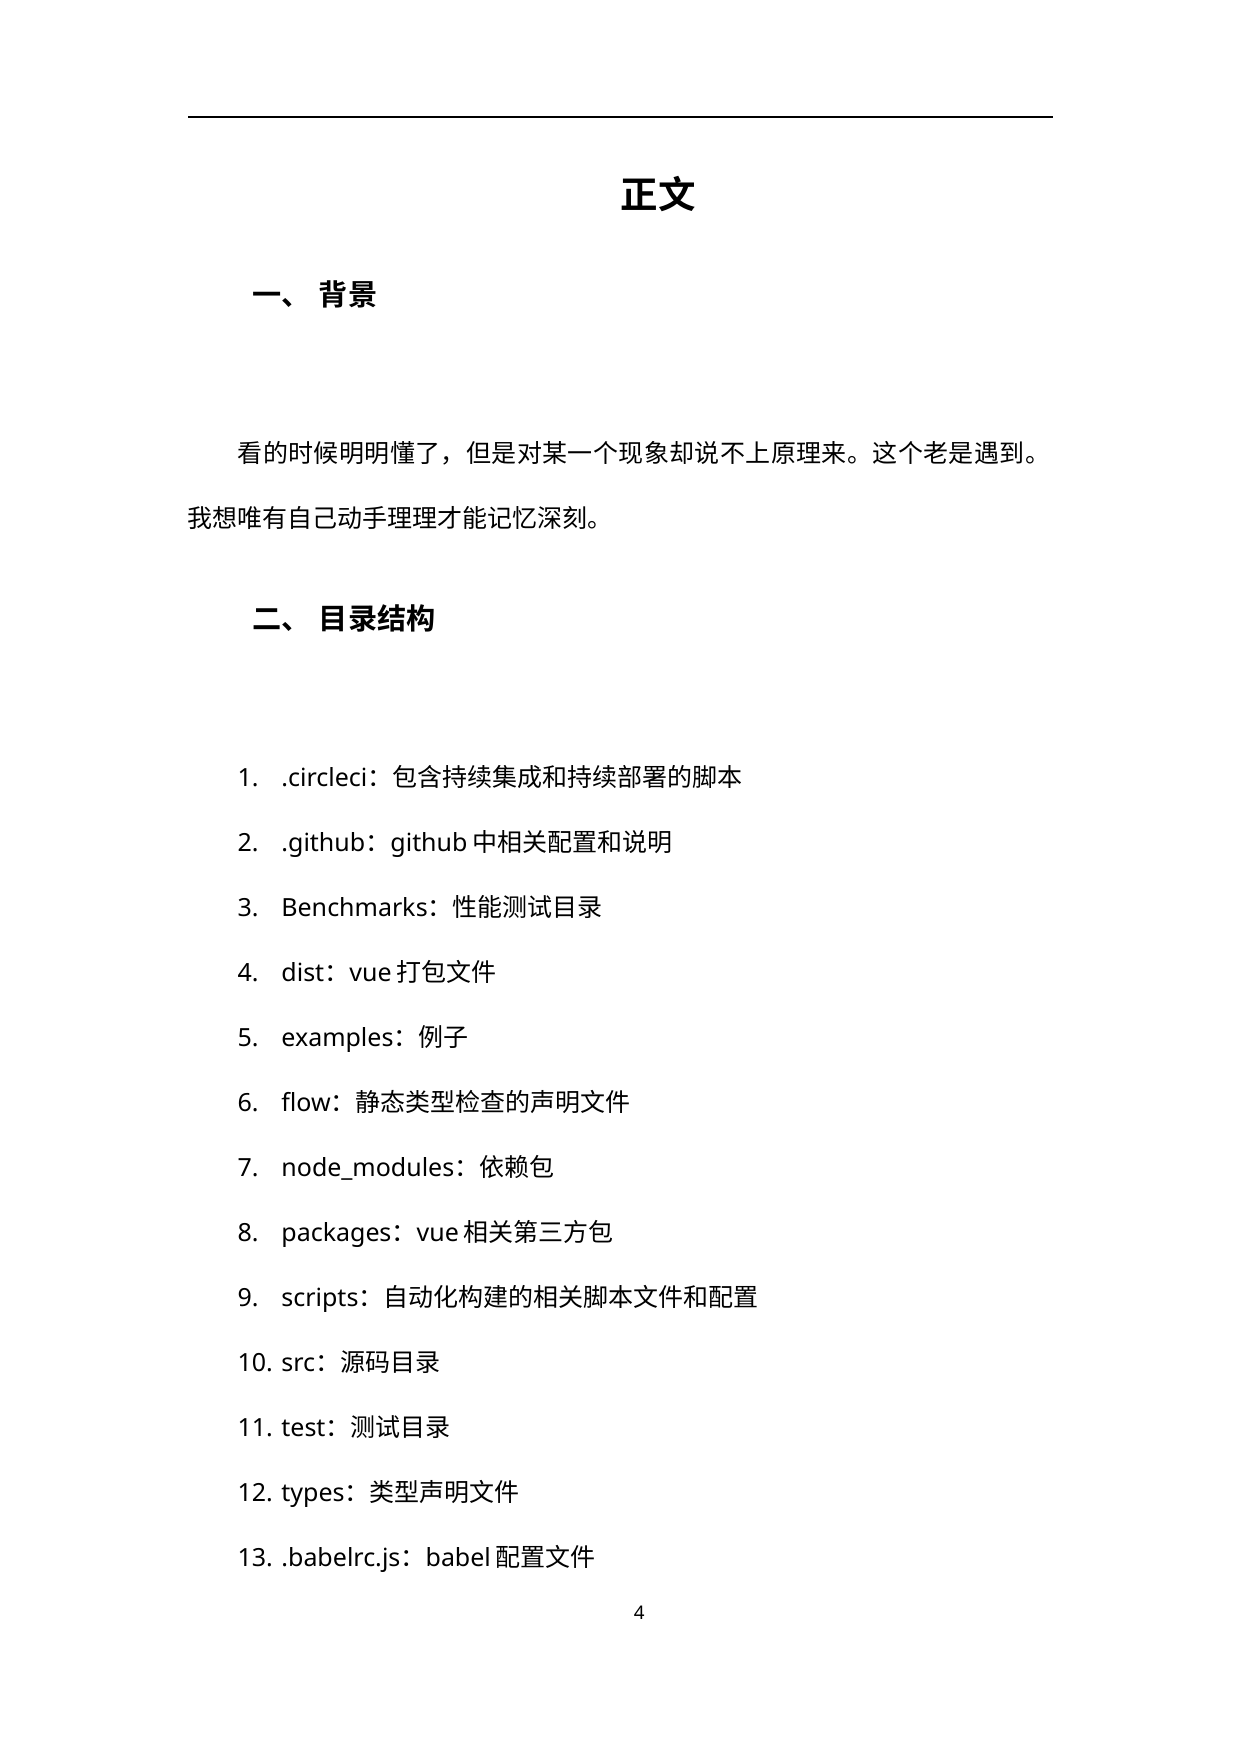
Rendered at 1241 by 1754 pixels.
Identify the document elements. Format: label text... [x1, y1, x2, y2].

list .github：github中相关配置和说明 [237, 808, 1053, 873]
text 正文 [187, 160, 1053, 225]
list types：类型声明文件 [237, 1458, 1053, 1523]
list .circleci：包含持续集成和持续部署的脚本 [237, 743, 1053, 808]
list scripts：自动化构建的相关脚本文件和配置 [237, 1263, 1053, 1328]
list src：源码目录 [237, 1328, 1053, 1393]
list examples：例子 [237, 1003, 1053, 1068]
list node_modules：依赖包 [237, 1133, 1053, 1198]
text 看的时候明明懂了，但是对某一个现象却说不上原理来。这个老是遇到。我想唯有自己动手理理才能记忆深刻。 [187, 419, 1053, 549]
list Benchmarks：性能测试目录 [237, 873, 1053, 938]
subtitle 背景 [252, 260, 1053, 325]
list packages：vue相关第三方包 [237, 1198, 1053, 1263]
subtitle 目录结构 [252, 584, 1053, 649]
list .babelrc.js：babel配置文件 [237, 1523, 1053, 1588]
list flow：静态类型检查的声明文件 [237, 1068, 1053, 1133]
list dist：vue打包文件 [237, 938, 1053, 1003]
list test：测试目录 [237, 1393, 1053, 1458]
